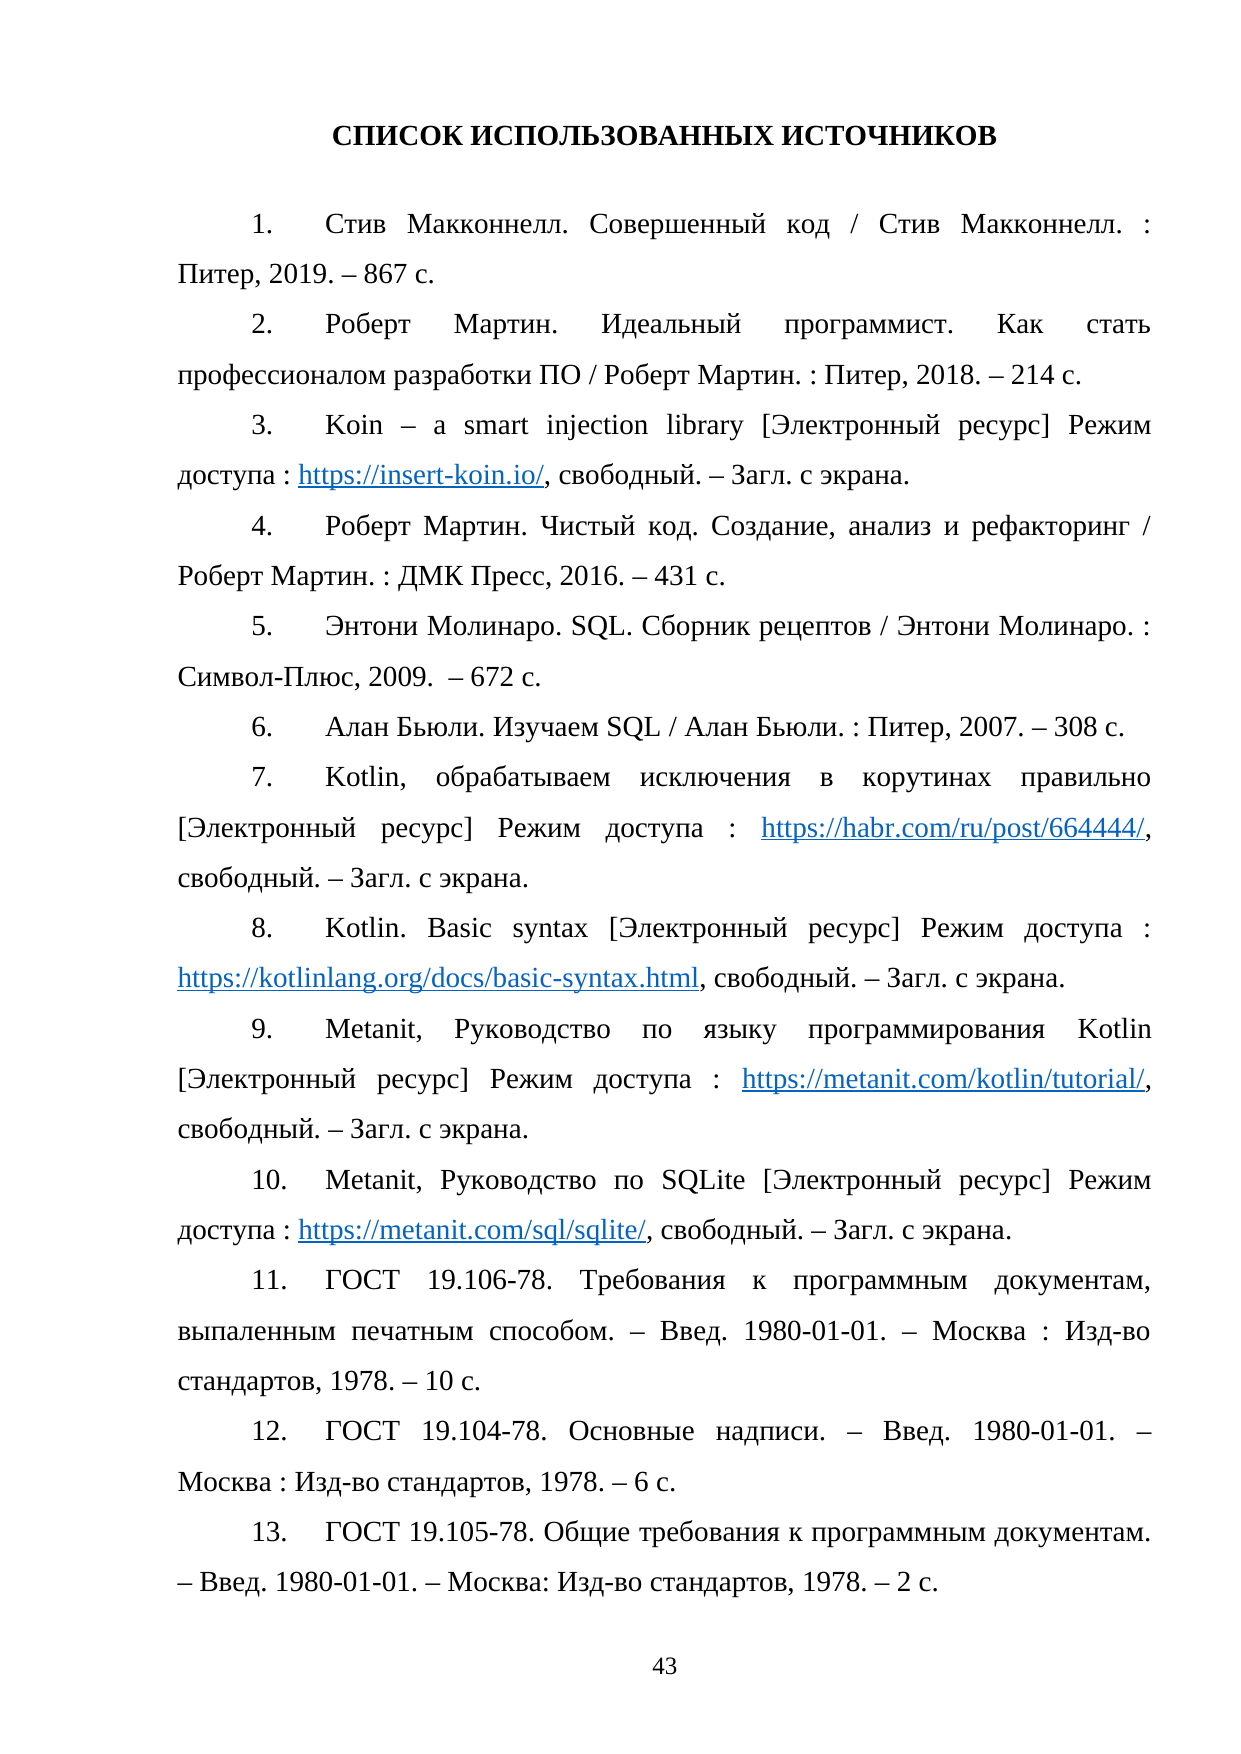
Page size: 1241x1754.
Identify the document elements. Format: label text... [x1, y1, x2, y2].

list Koin – a smart injection library [Электронный ресурс] Режим доступа : https://insert-koin.io/, свободный. – Загл. с экрана. [177, 407, 1152, 491]
list Metanit, Руководство по SQLite [Электронный ресурс] Режим доступа : https://metanit.com/sql/sqlite/, свободный. – Загл. с экрана. [177, 1162, 1152, 1246]
list Роберт Мартин. Идеальный программист. Как стать профессионалом разработки ПО / Роберт Мартин. : Питер, 2018. – 214 с. [177, 307, 1152, 390]
subtitle СПИСОК ИСПОЛЬЗОВАННЫХ ИСТОЧНИКОВ [177, 118, 1152, 152]
list Алан Бьюли. Изучаем SQL / Алан Бьюли. : Питер, 2007. – 308 с. [177, 709, 1152, 743]
list Роберт Мартин. Чистый код. Создание, анализ и рефакторинг / Роберт Мартин. : ДМК Пресс, 2016. – 431 c. [177, 508, 1152, 592]
list ГОСТ 19.104-78. Основные надписи. – Введ. 1980-01-01. – Москва : Изд-во стандартов, 1978. – 6 с. [177, 1413, 1152, 1497]
list ГОСТ 19.106-78. Требования к программным документам, выпаленным печатным способом. – Введ. 1980-01-01. – Москва : Изд-во стандартов, 1978. – 10 с. [177, 1262, 1152, 1397]
list Kotlin. Basic syntax [Электронный ресурс] Режим доступа : https://kotlinlang.org/docs/basic-syntax.html, свободный. – Загл. с экрана. [177, 910, 1152, 994]
list Metanit, Руководство по языку программирования Kotlin [Электронный ресурс] Режим доступа : https://metanit.com/kotlin/tutorial/, свободный. – Загл. с экрана. [177, 1011, 1152, 1145]
list Энтони Молинаро. SQL. Сборник рецептов / Энтони Молинаро. : Символ-Плюс, 2009. – 672 с. [177, 608, 1152, 692]
list ГОСТ 19.105-78. Общие требования к программным документам. – Введ. 1980-01-01. – Москва: Изд-во стандартов, 1978. – 2 с. [177, 1514, 1152, 1598]
list Стив Макконнелл. Совершенный код / Стив Макконнелл. : Питер, 2019. – 867 с. [177, 206, 1152, 290]
list Kotlin, обрабатываем исключения в корутинах правильно [Электронный ресурс] Режим доступа : https://habr.com/ru/post/664444/, свободный. – Загл. с экрана. [177, 759, 1152, 893]
